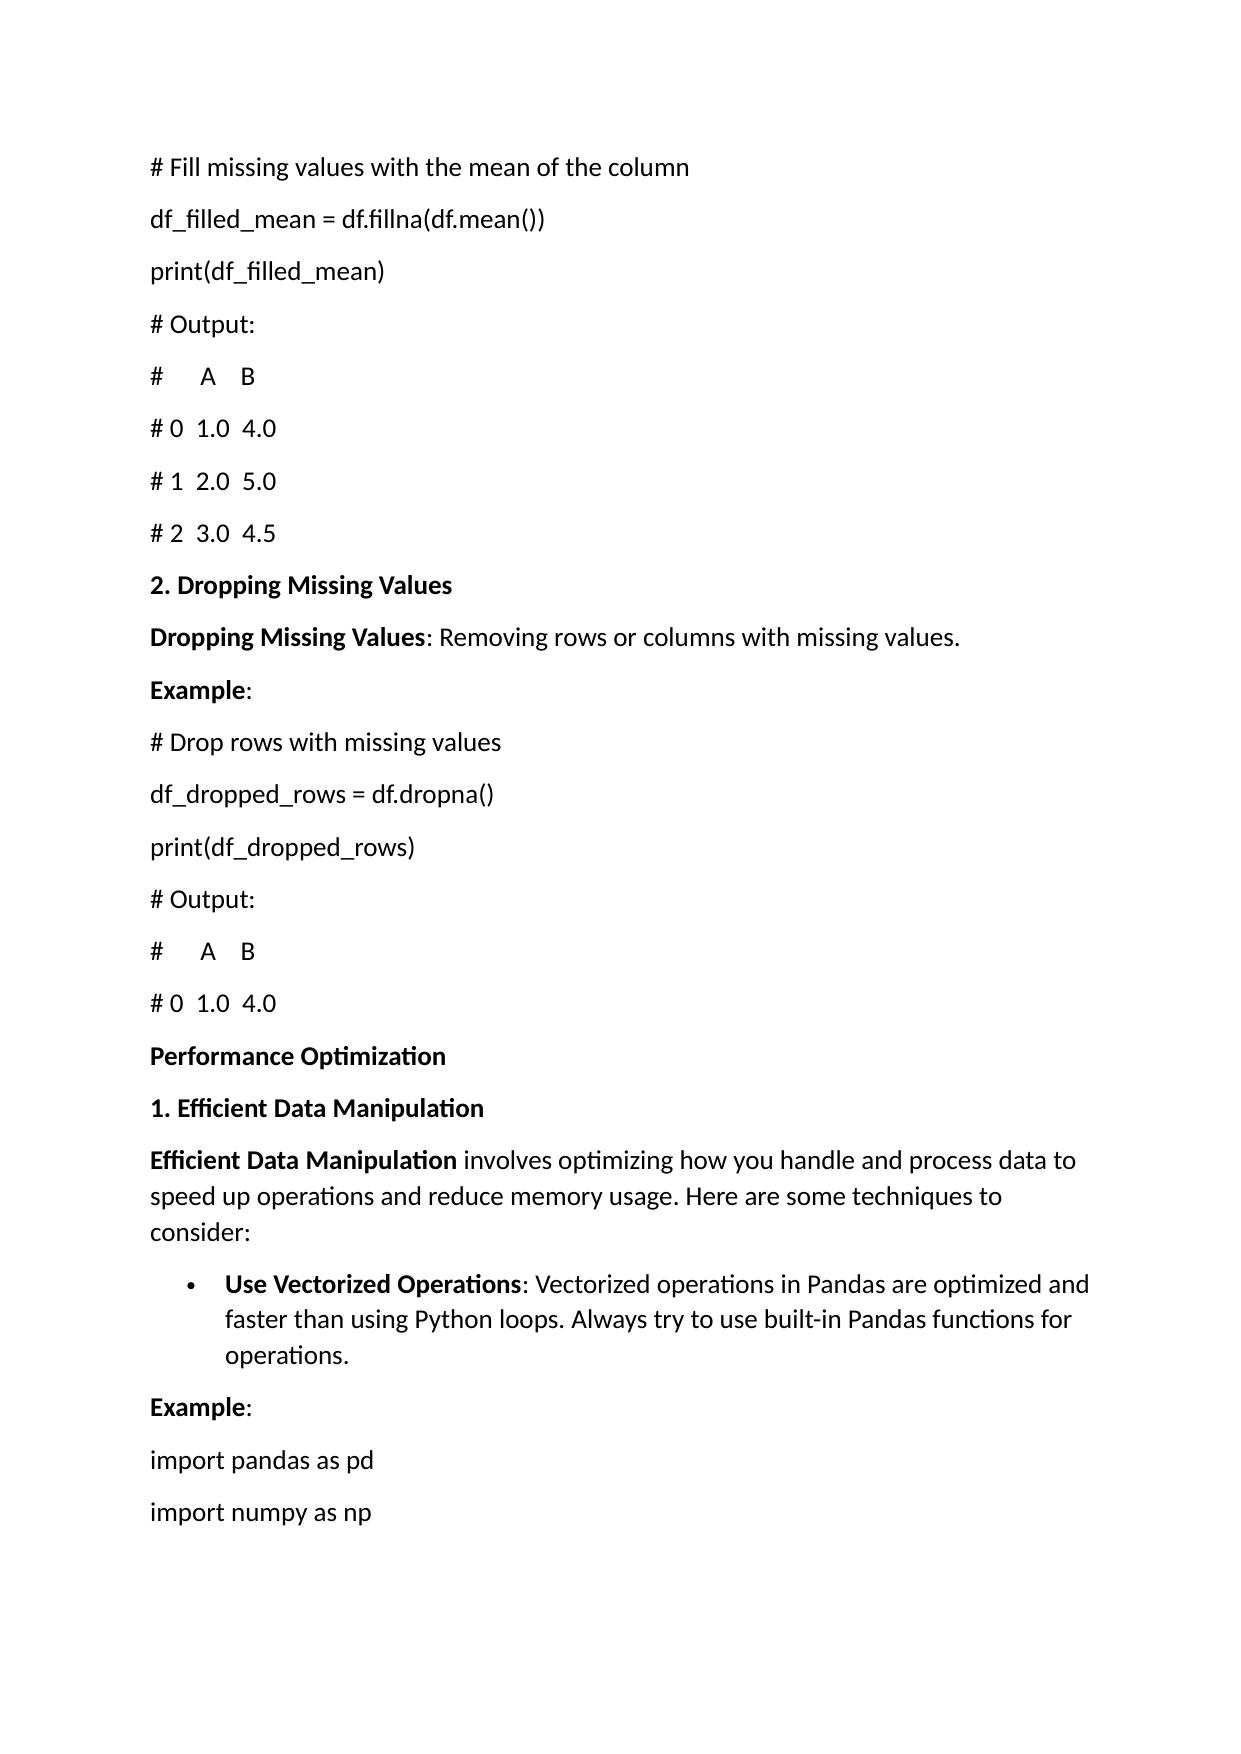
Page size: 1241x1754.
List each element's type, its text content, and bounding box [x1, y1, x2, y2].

text # Fill missing values with the mean of the column [150, 150, 1090, 183]
text 2. Dropping Missing Values [150, 568, 1090, 601]
text Performance Optimization [150, 1039, 1090, 1072]
text # Output: [150, 882, 1090, 915]
text # A B [150, 934, 1090, 967]
text # 0 1.0 4.0 [150, 411, 1090, 444]
text Efficient Data Manipulation involves optimizing how you handle and process data to speed up operations and reduce memory usage. Here are some techniques to consider: [150, 1143, 1090, 1248]
text Example: [150, 673, 1090, 706]
text Dropping Missing Values: Removing rows or columns with missing values. [150, 621, 1090, 654]
text df_filled_mean = df.fillna(df.mean()) [150, 202, 1090, 235]
text # Output: [150, 307, 1090, 340]
text import numpy as np [150, 1495, 1090, 1528]
text # 1 2.0 5.0 [150, 464, 1090, 497]
text # A B [150, 359, 1090, 392]
text 1. Efficient Data Manipulation [150, 1091, 1090, 1124]
text # 0 1.0 4.0 [150, 987, 1090, 1020]
list Use Vectorized Operations: Vectorized operations in Pandas are optimized and faster than using Python loops. Always try to use built-in Pandas functions for operations. [187, 1267, 1090, 1371]
text # Drop rows with missing values [150, 725, 1090, 758]
text print(df_filled_mean) [150, 254, 1090, 288]
text print(df_dropped_rows) [150, 830, 1090, 863]
text import pandas as pd [150, 1443, 1090, 1476]
text # 2 3.0 4.5 [150, 516, 1090, 549]
text Example: [150, 1391, 1090, 1424]
text df_dropped_rows = df.dropna() [150, 777, 1090, 811]
